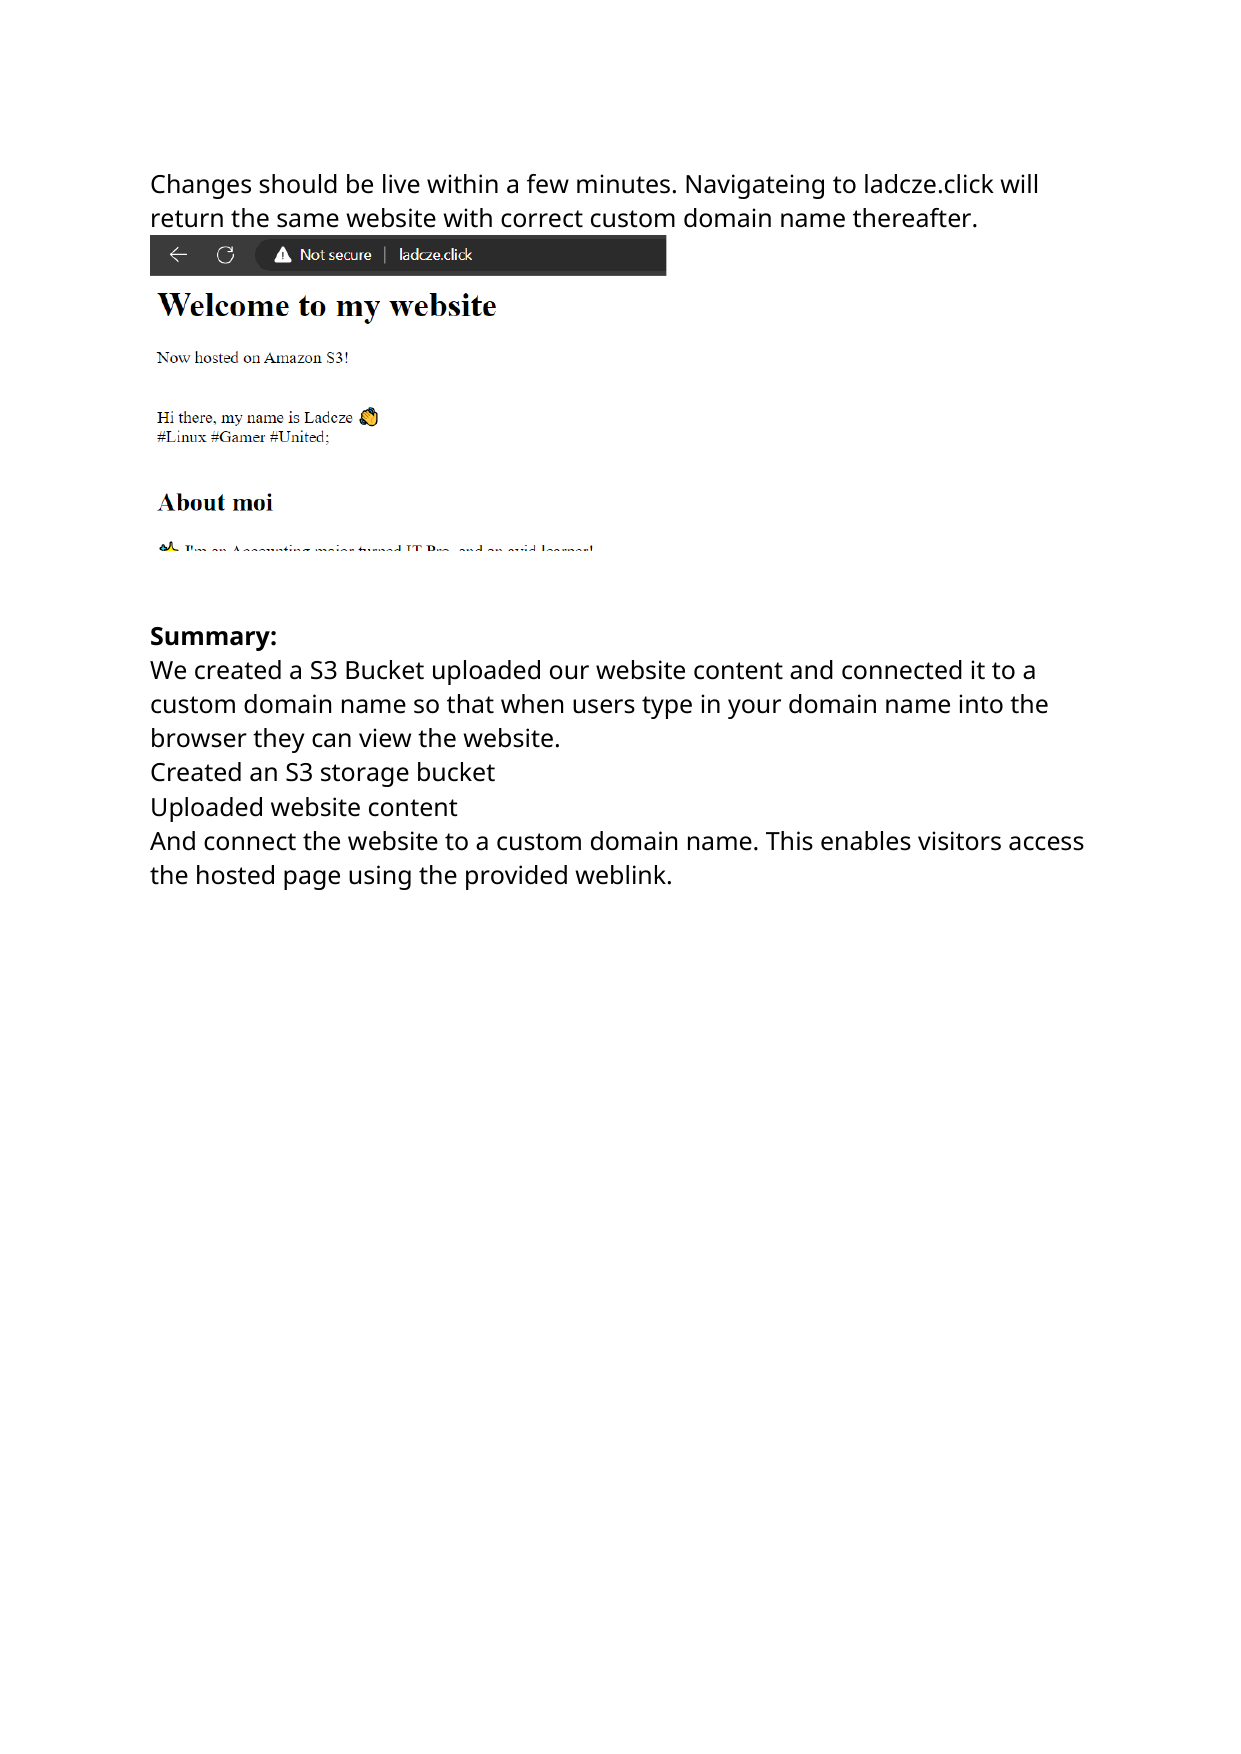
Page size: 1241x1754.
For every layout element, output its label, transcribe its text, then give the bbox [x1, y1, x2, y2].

text Uploaded website content [150, 789, 1090, 823]
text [150, 133, 1090, 789]
picture [150, 235, 667, 551]
text And connect the website to a custom domain name. This enables visitors access the hosted page using the provided weblink. [150, 823, 1090, 891]
